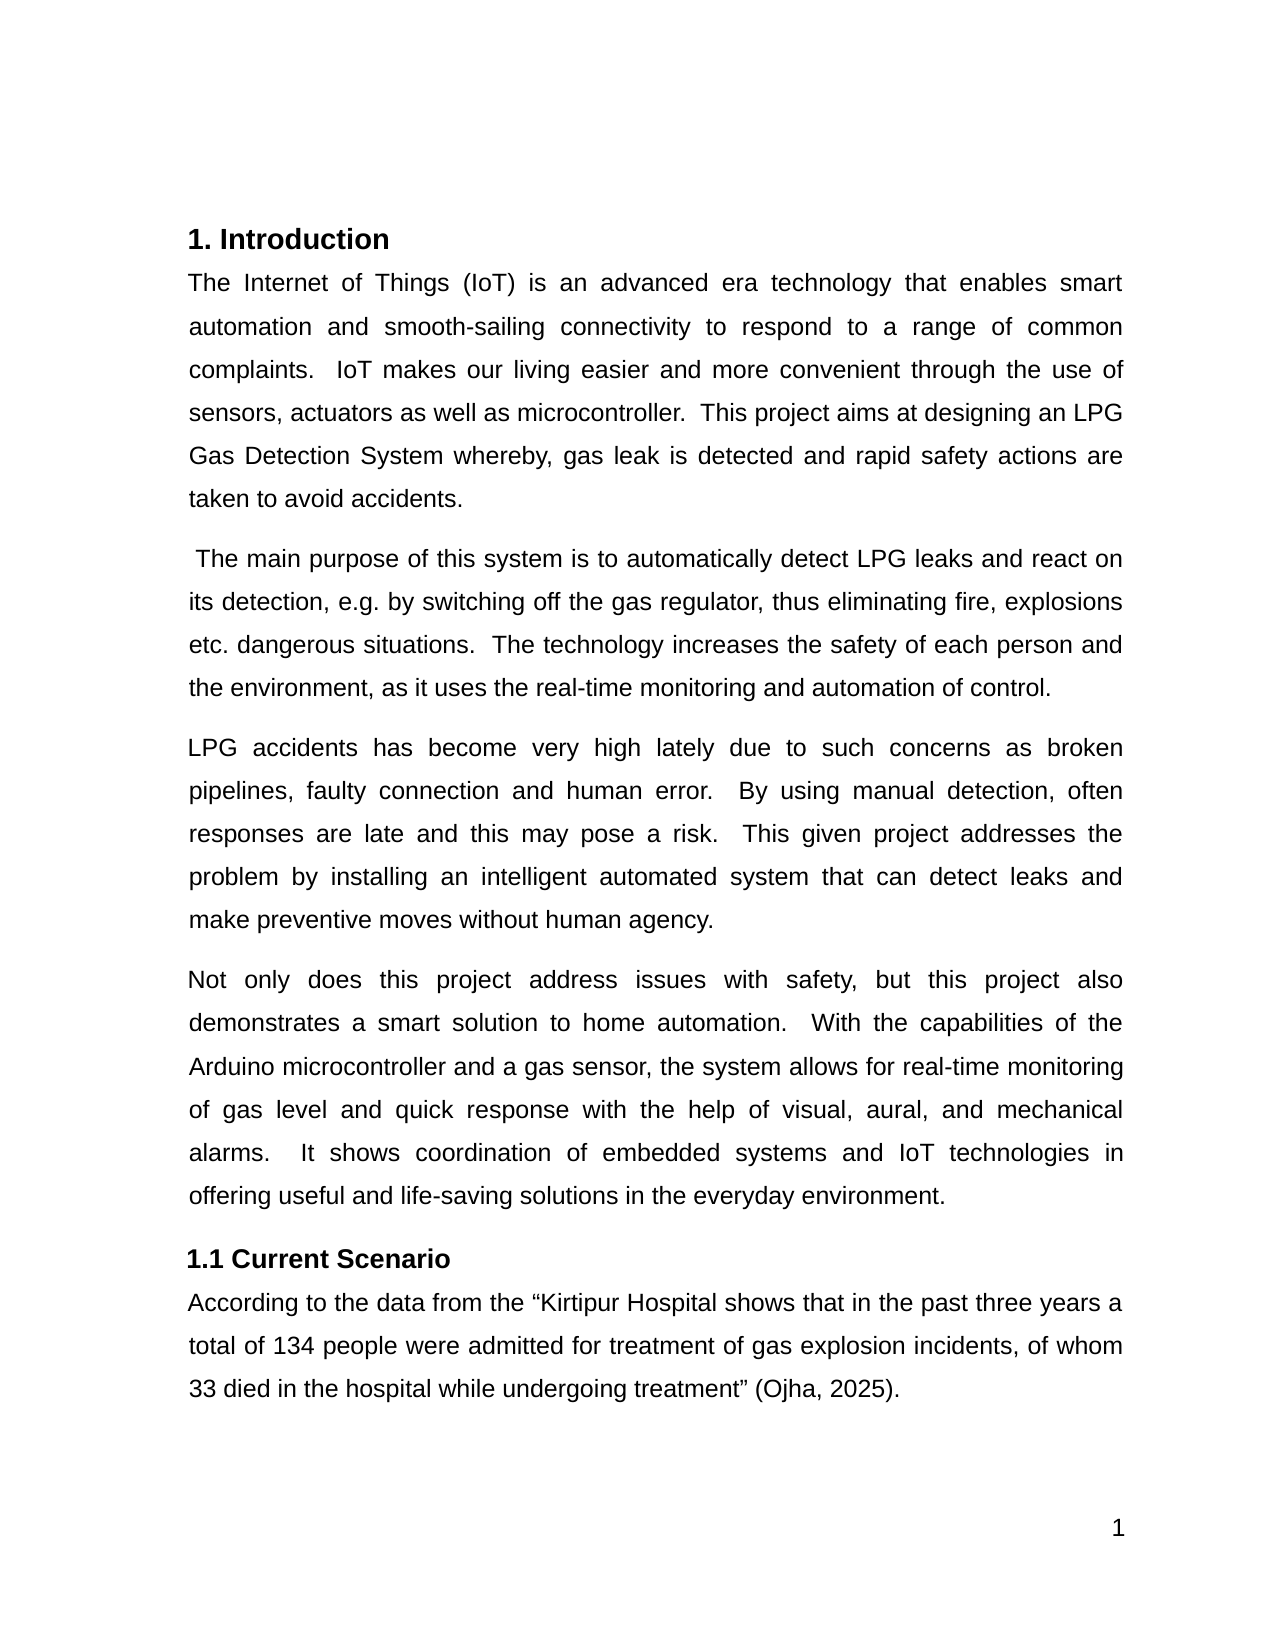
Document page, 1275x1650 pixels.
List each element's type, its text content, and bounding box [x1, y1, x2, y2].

subtitle 1.1 Current Scenario [186, 1243, 1166, 1274]
text LPG accidents has become very high lately due to such concerns as broken pipelines, faulty connection and human error. By using manual detection, often responses are late and this may pose a risk. This given project addresses the problem by installing an intelligent automated system that can detect leaks and make preventive moves without human agency. [187, 733, 1125, 934]
text The Internet of Things (IoT) is an advanced era technology that enables smart automation and smooth-sailing connectivity to respond to a range of common complaints. IoT makes our living easier and more convenient through the use of sensors, actuators as well as microcontroller. This project aims at designing an LPG Gas Detection System whereby, gas leak is detected and rapid safety actions are taken to avoid accidents. [187, 268, 1125, 513]
text The main purpose of this system is to automatically detect LPG leaks and react on its detection, e.g. by switching off the gas regulator, thus eliminating fire, explosions etc. dangerous situations. The technology increases the safety of each person and the environment, as it uses the real-time monitoring and automation of control. [187, 544, 1124, 702]
subtitle 1. Introduction [187, 222, 1169, 256]
text According to the data from the “Kirtipur Hospital shows that in the past three years a total of 134 people were admitted for treatment of gas explosion incidents, of whom 33 died in the hospital while undergoing treatment” (Ojha, 2025). [187, 1288, 1125, 1403]
text Not only does this project address issues with safety, but this project also demonstrates a smart solution to home automation. With the capabilities of the Arduino microcontroller and a gas sensor, the system allows for real-time monitoring of gas level and quick response with the help of visual, aural, and mechanical alarms. It shows coordination of embedded systems and IoT technologies in offering useful and life-saving solutions in the everyday environment. [187, 965, 1125, 1210]
